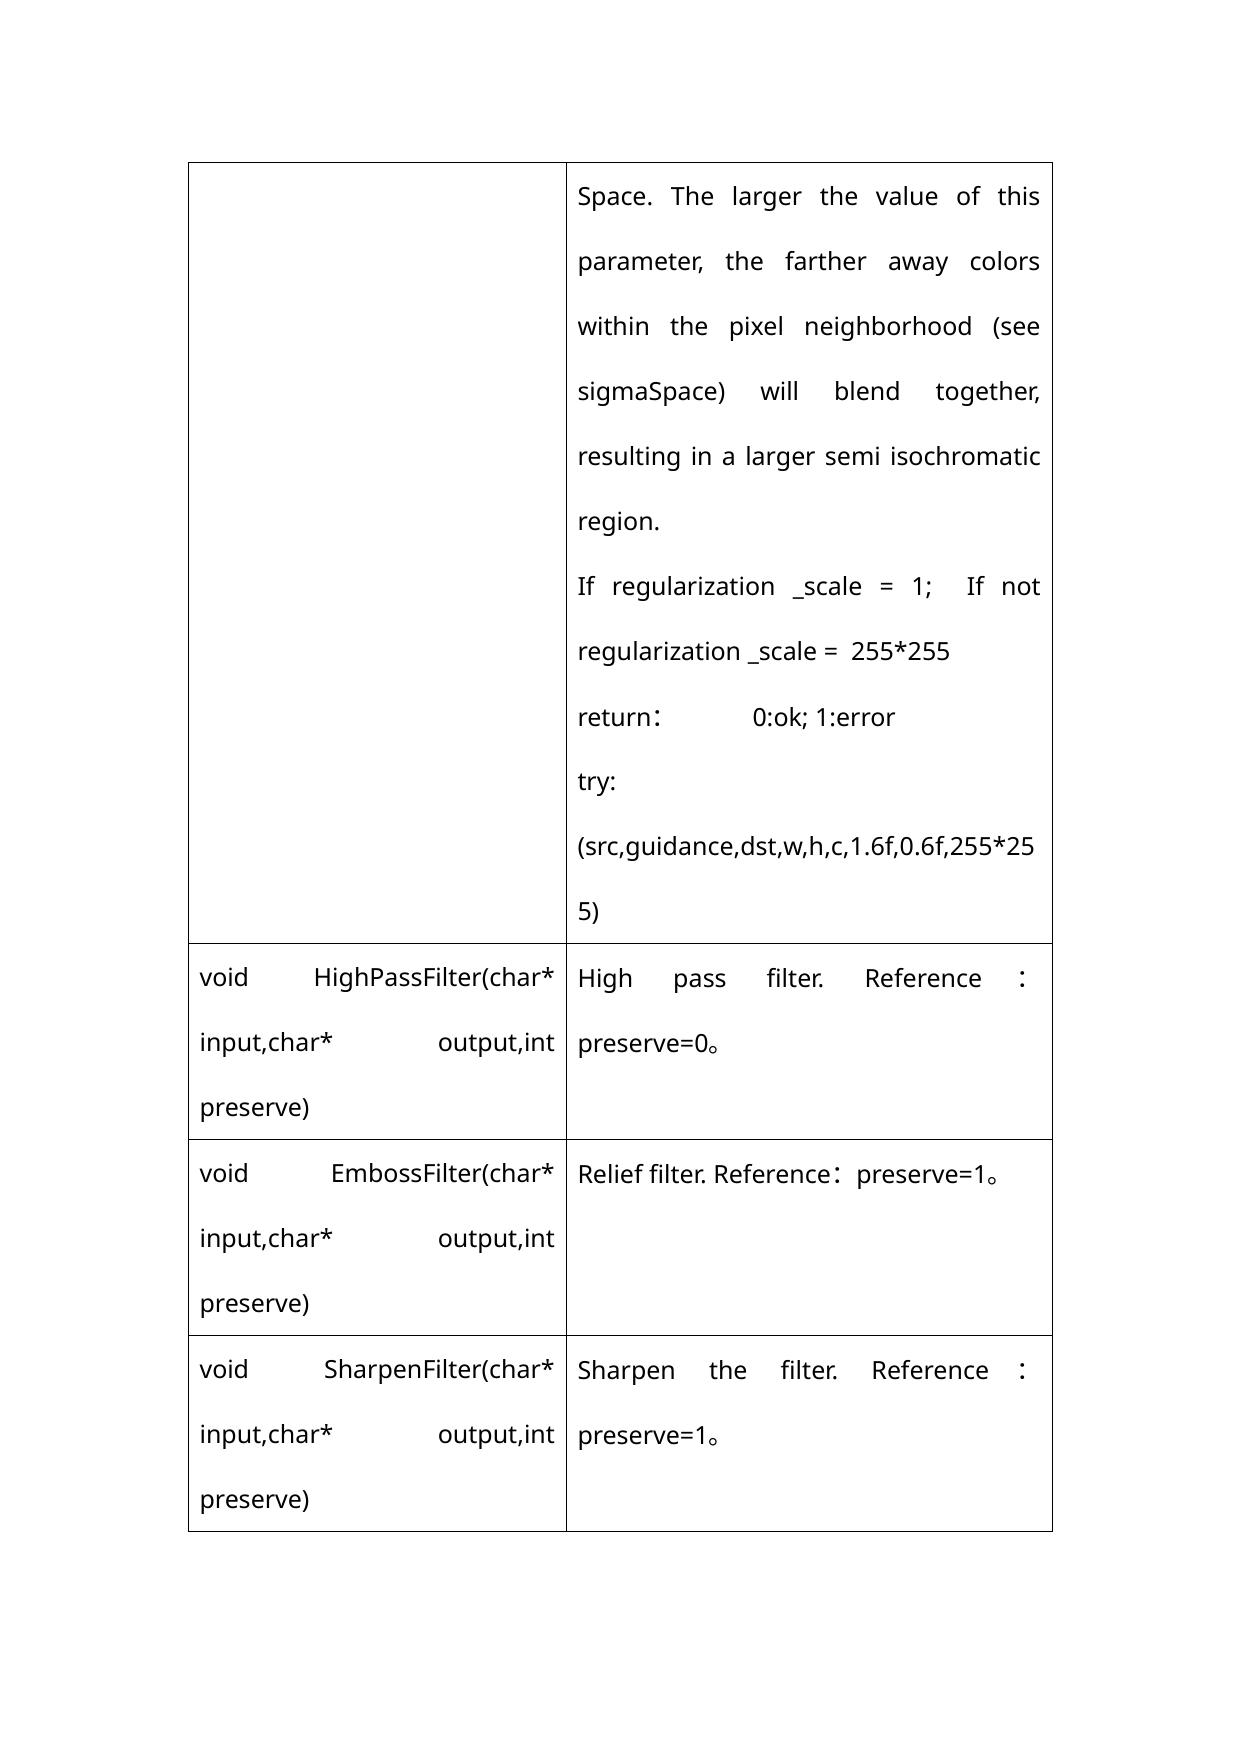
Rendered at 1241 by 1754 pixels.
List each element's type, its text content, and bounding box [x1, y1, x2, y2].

table_cell void HighPassFilter(char* input,char* output,int preserve) [189, 944, 566, 1139]
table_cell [189, 163, 566, 943]
table_cell void EmbossFilter(char* input,char* output,int preserve) [189, 1140, 566, 1335]
table_cell void SharpenFilter(char* input,char* output,int preserve) [189, 1336, 566, 1531]
table_cell Relief filter. Reference：preserve=1。 [567, 1140, 1052, 1335]
table_cell Sharpen the filter. Reference：preserve=1。 [567, 1336, 1052, 1531]
table_cell High pass filter. Reference：preserve=0。 [567, 944, 1052, 1139]
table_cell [567, 163, 1052, 943]
